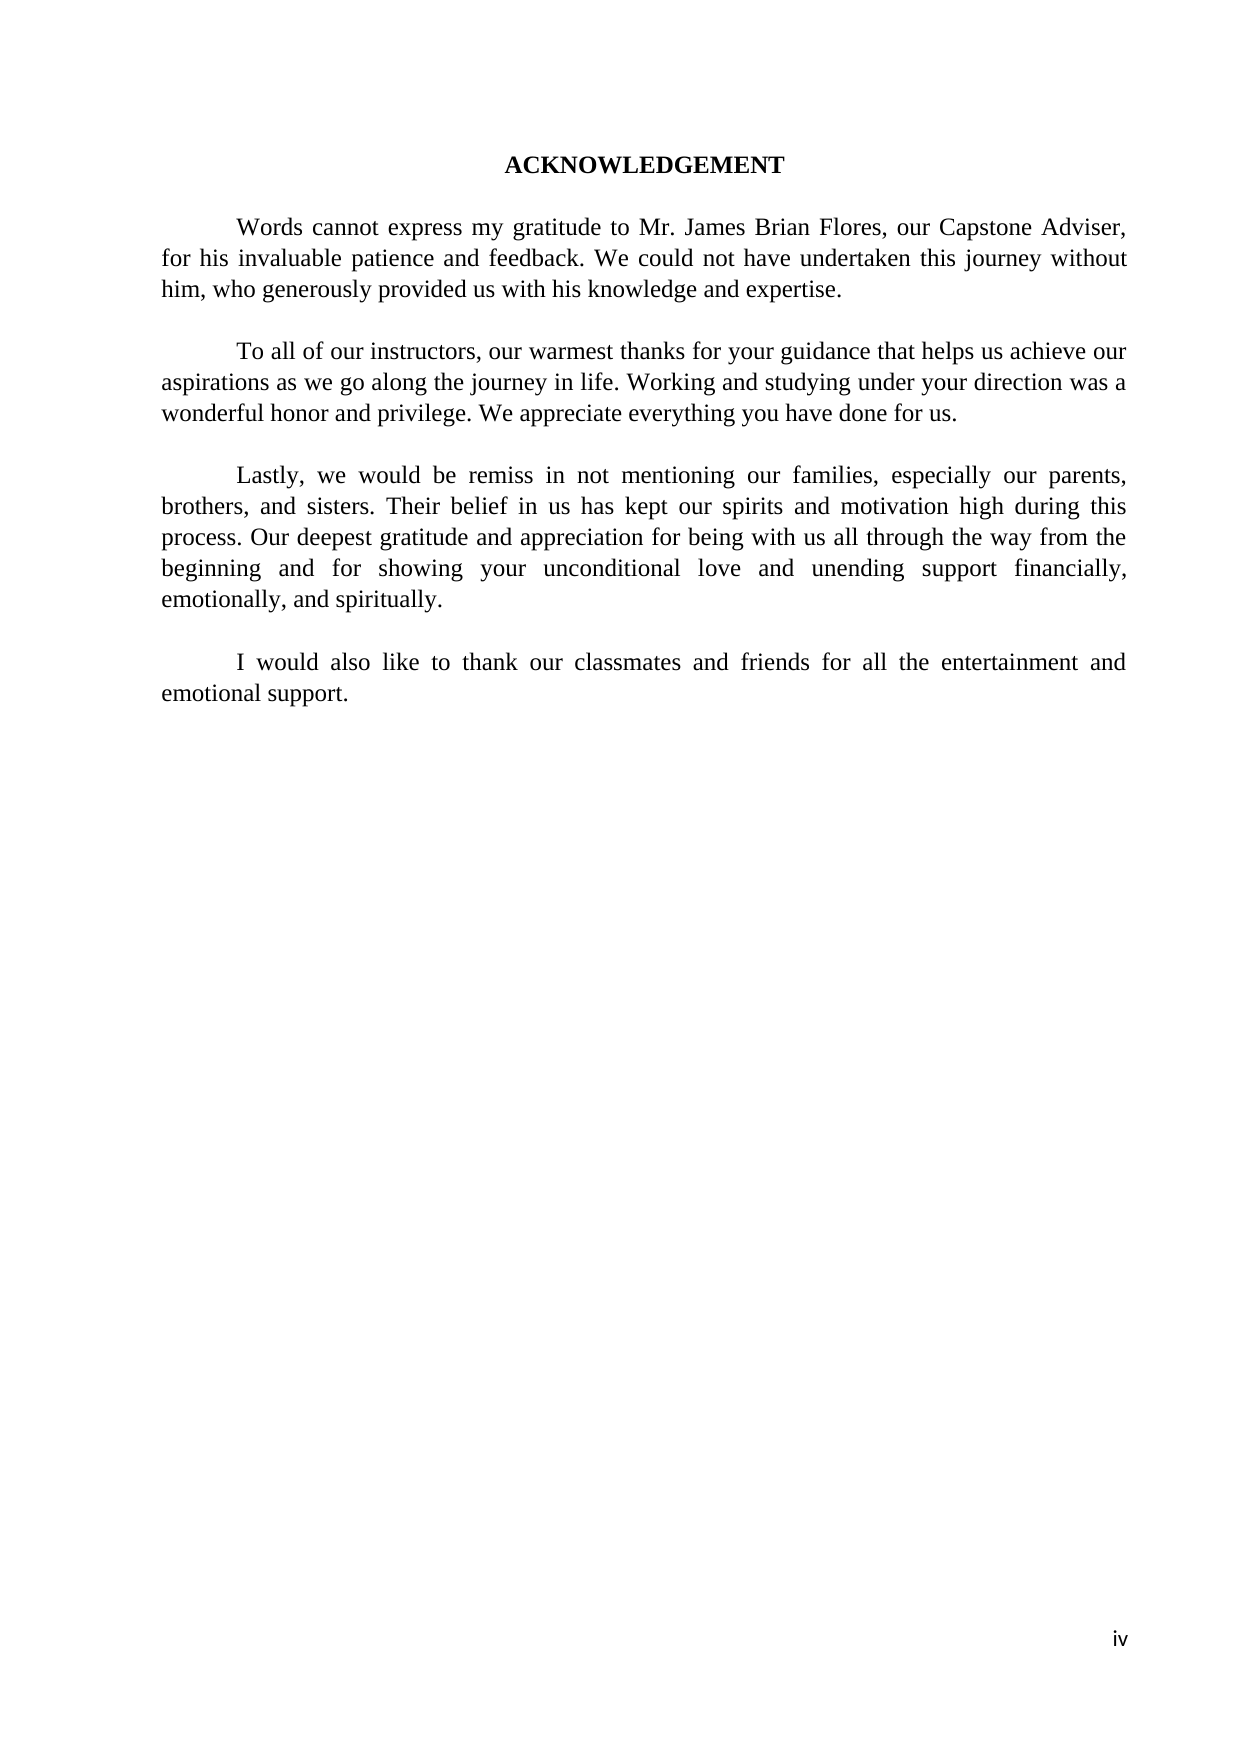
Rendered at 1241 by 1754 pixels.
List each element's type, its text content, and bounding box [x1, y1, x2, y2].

text Words cannot express my gratitude to Mr. James Brian Flores, our Capstone Adviser, for his invaluable patience and feedback. We could not have undertaken this journey without him, who generously provided us with his knowledge and expertise. [161, 212, 1128, 243]
text ACKNOWLEDGEMENT [161, 150, 1128, 179]
text Words cannot express my gratitude to Mr. James Brian Flores, our Capstone Adviser, for his invaluable patience and feedback. We could not have undertaken this journey without him, who generously provided us with his knowledge and expertise. [161, 272, 1128, 303]
text To all of our instructors, our warmest thanks for your guidance that helps us achieve our aspirations as we go along the journey in life. Working and studying under your direction was a wonderful honor and privilege. We appreciate everything you have done for us. [161, 396, 1128, 427]
text I would also like to thank our classmates and friends for all the entertainment and emotional support. [161, 647, 1128, 706]
text Lastly, we would be remiss in not mentioning our families, especially our parents, brothers, and sisters. Their belief in us has kept our spirits and motivation high during this process. Our deepest gratitude and appreciation for being with us all through the way from the beginning and for showing your unconditional love and unending support financially, emotionally, and spiritually. [161, 460, 1128, 491]
text To all of our instructors, our warmest thanks for your guidance that helps us achieve our aspirations as we go along the journey in life. Working and studying under your direction was a wonderful honor and privilege. We appreciate everything you have done for us. [161, 336, 1128, 367]
text Lastly, we would be remiss in not mentioning our families, especially our parents, brothers, and sisters. Their belief in us has kept our spirits and motivation high during this process. Our deepest gratitude and appreciation for being with us all through the way from the beginning and for showing your unconditional love and unending support financially, emotionally, and spiritually. [161, 582, 1128, 613]
